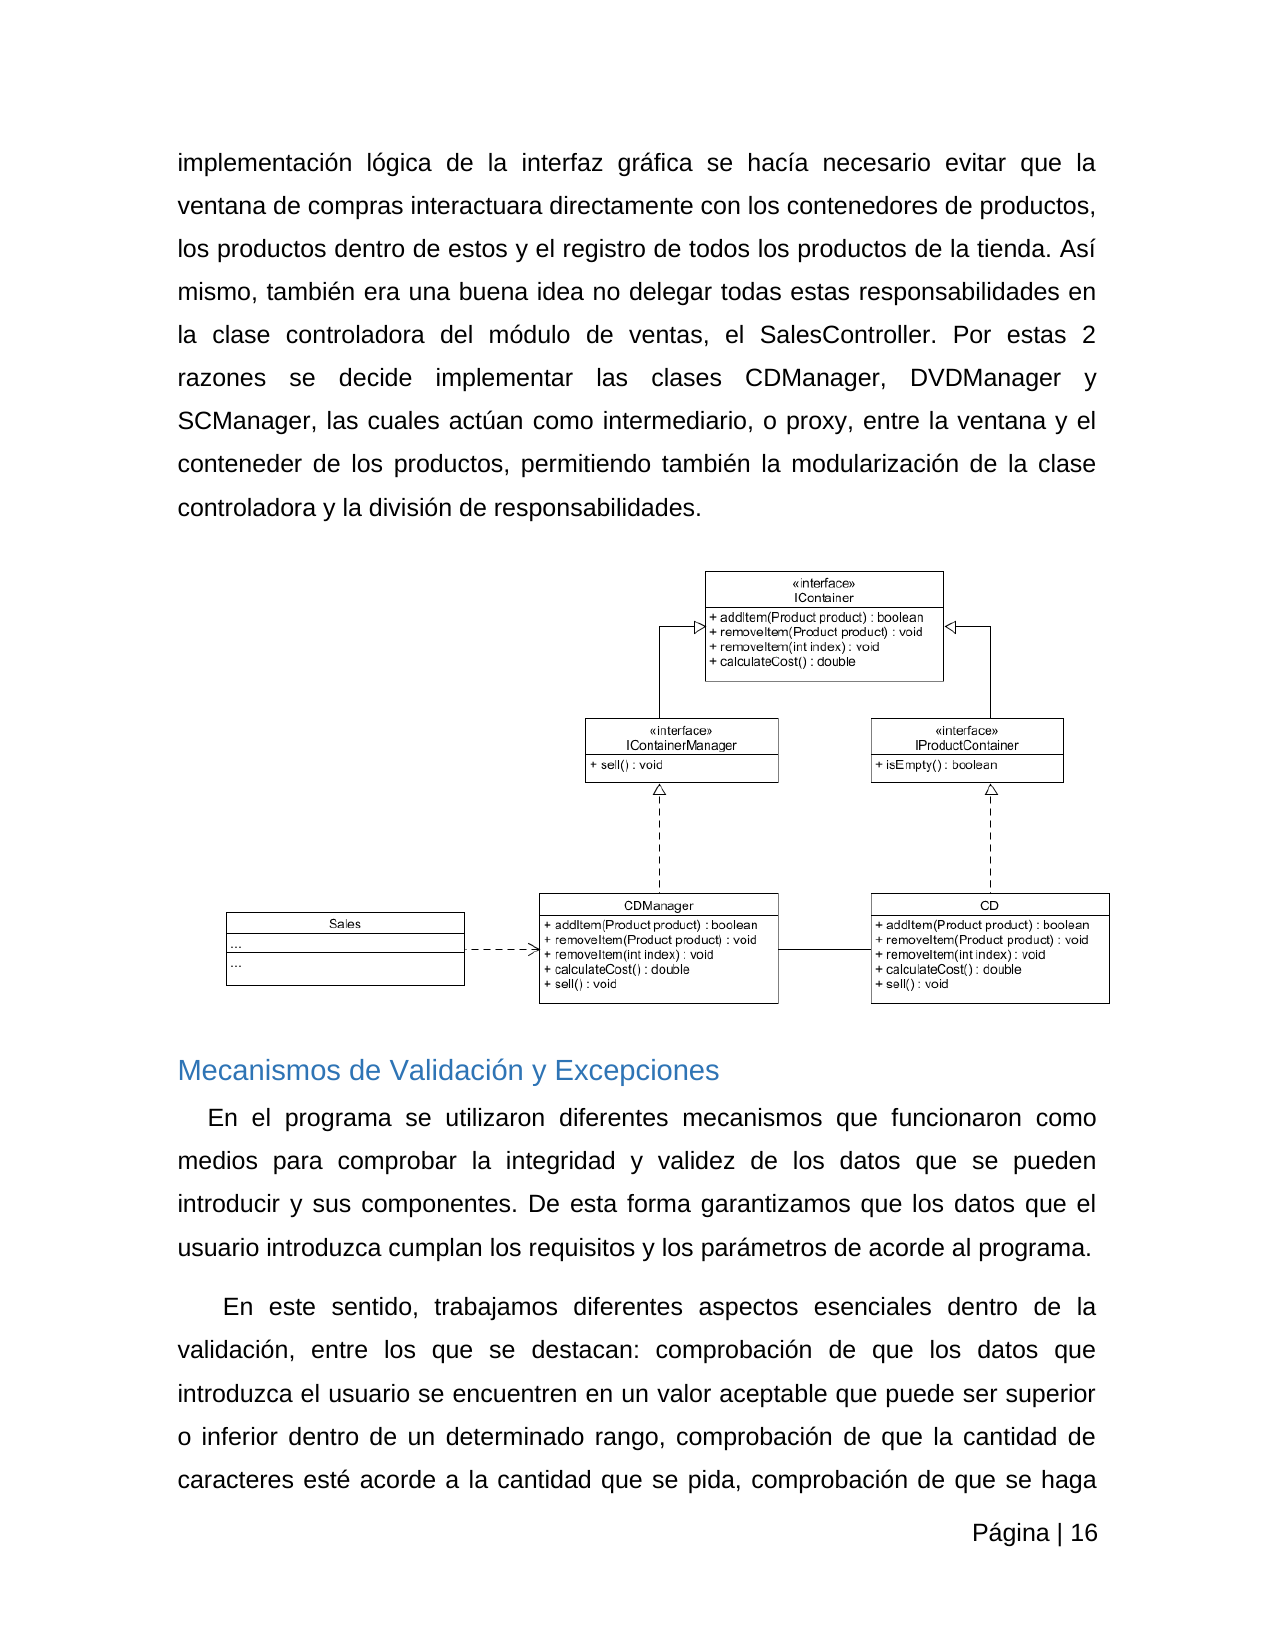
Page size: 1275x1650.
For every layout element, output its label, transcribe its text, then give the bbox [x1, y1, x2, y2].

text En el programa se utilizaron diferentes mecanismos que funcionaron como medios para comprobar la integridad y validez de los datos que se pueden introducir y sus componentes. De esta forma garantizamos que los datos que el usuario introduzca cumplan los requisitos y los parámetros de acorde al programa. [177, 1103, 1098, 1261]
subtitle Mecanismos de Validación y Excepciones [177, 1053, 1098, 1086]
picture [207, 552, 1128, 1022]
